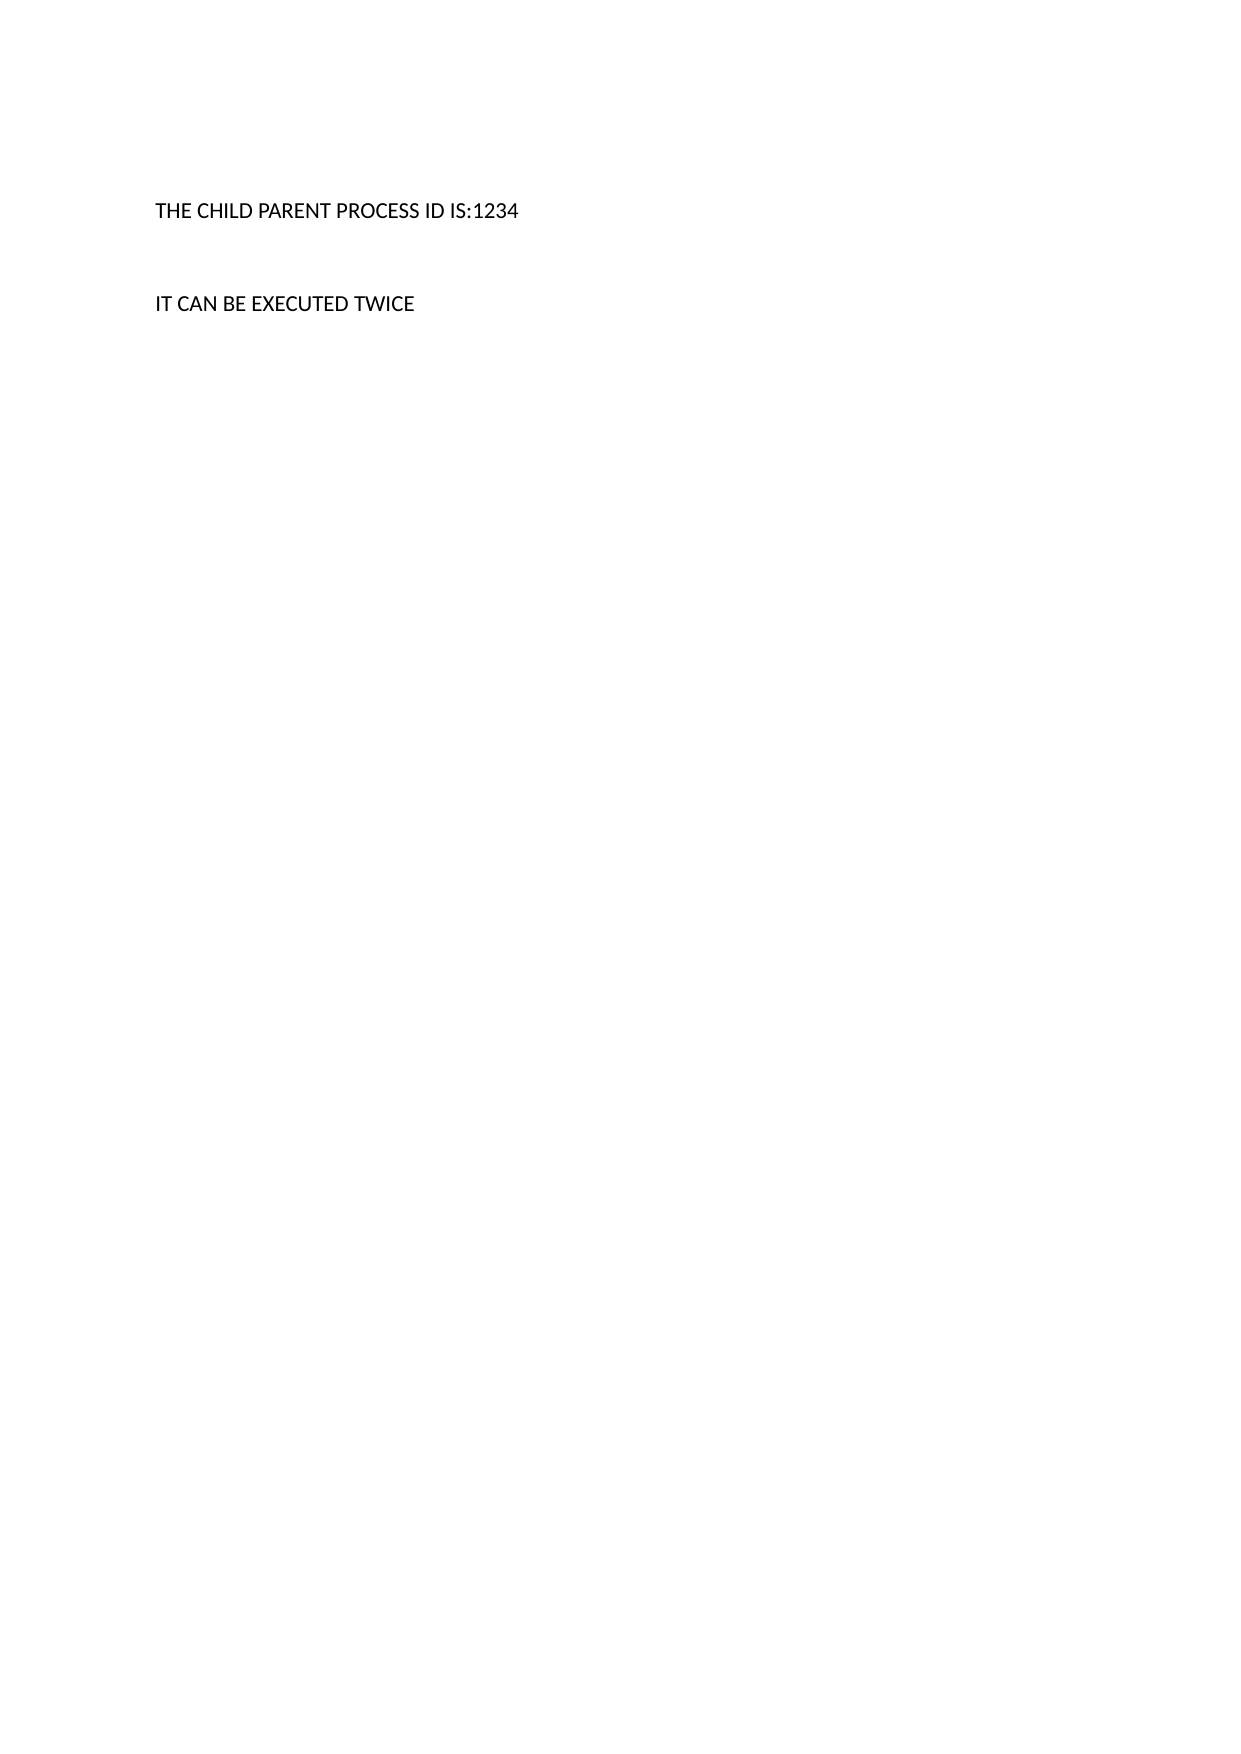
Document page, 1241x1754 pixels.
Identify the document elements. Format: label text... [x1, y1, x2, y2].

text IT CAN BE EXECUTED TWICE [150, 289, 1090, 317]
text THE CHILD PARENT PROCESS ID IS:1234 [150, 196, 1090, 224]
